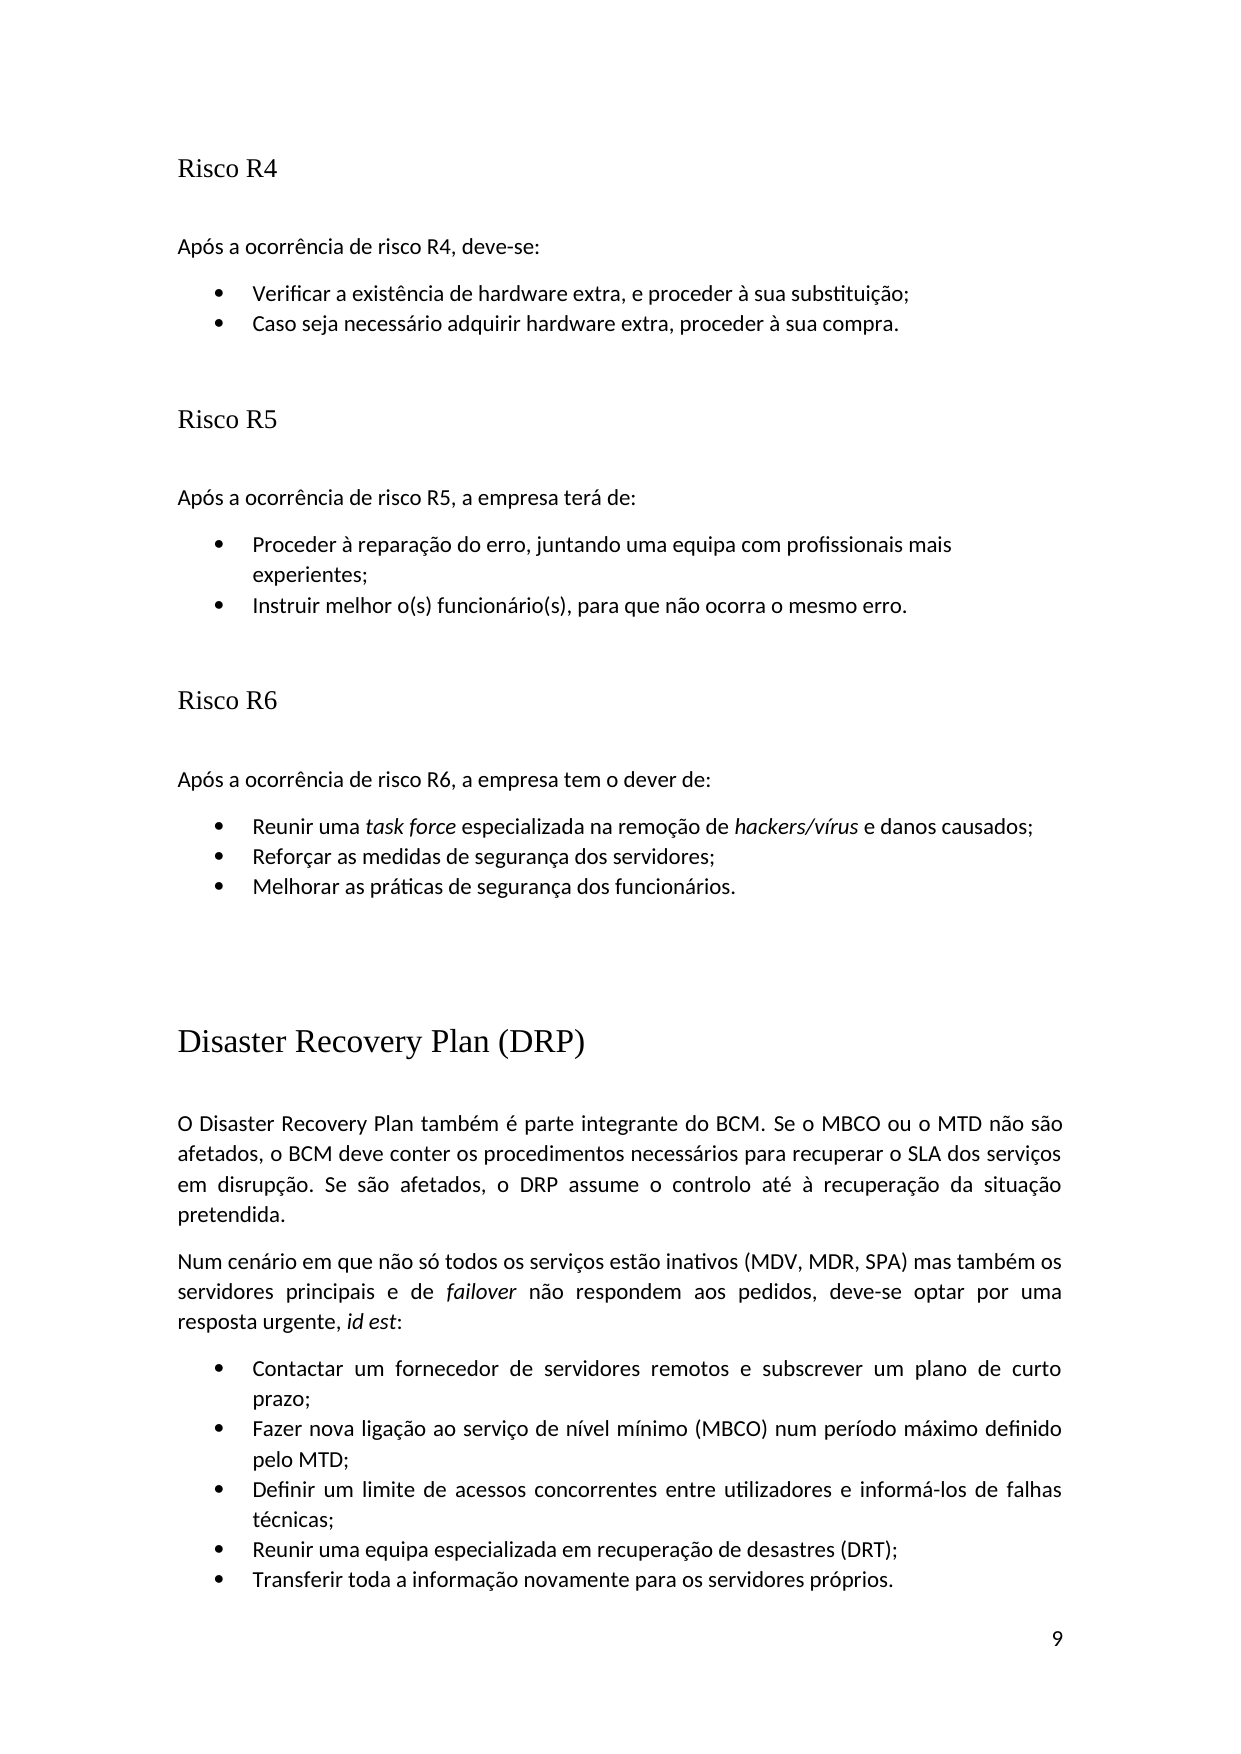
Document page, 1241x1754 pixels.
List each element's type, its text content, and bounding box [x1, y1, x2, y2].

subtitle Risco R4 [177, 152, 1063, 183]
list Reunir uma task force especializada na remoção de hackers/vírus e danos causados; [215, 812, 1063, 840]
text Após a ocorrência de risco R6, a empresa tem o dever de: [177, 765, 1063, 793]
subtitle Risco R6 [177, 684, 1063, 716]
list Verificar a existência de hardware extra, e proceder à sua substituição; [215, 279, 1063, 307]
text Após a ocorrência de risco R4, deve-se: [177, 232, 1063, 260]
list Caso seja necessário adquirir hardware extra, proceder à sua compra. [215, 309, 1063, 337]
subtitle Risco R5 [177, 403, 1063, 434]
list Reunir uma equipa especializada em recuperação de desastres (DRT); [215, 1535, 1063, 1563]
list Reforçar as medidas de segurança dos servidores; [215, 842, 1063, 870]
text Após a ocorrência de risco R5, a empresa terá de: [177, 483, 1063, 511]
list Proceder à reparação do erro, juntando uma equipa com profissionais mais experientes; [215, 530, 1063, 588]
list Definir um limite de acessos concorrentes entre utilizadores e informá-los de falhas técnicas; [215, 1475, 1063, 1533]
list Transferir toda a informação novamente para os servidores próprios. [215, 1566, 1063, 1594]
subtitle Disaster Recovery Plan (DRP) [177, 1021, 1063, 1059]
text O Disaster Recovery Plan também é parte integrante do BCM. Se o MBCO ou o MTD não são afetados, o BCM deve conter os procedimentos necessários para recuperar o SLA dos serviços em disrupção. Se são afetados, o DRP assume o controlo até à recuperação da situação pretendida. [177, 1109, 1063, 1228]
list Fazer nova ligação ao serviço de nível mínimo (MBCO) num período máximo definido pelo MTD; [215, 1414, 1063, 1473]
list Instruir melhor o(s) funcionário(s), para que não ocorra o mesmo erro. [215, 591, 1063, 619]
list Contactar um fornecedor de servidores remotos e subscrever um plano de curto prazo; [215, 1354, 1063, 1412]
text Num cenário em que não só todos os serviços estão inativos (MDV, MDR, SPA) mas também os servidores principais e de failover não respondem aos pedidos, deve-se optar por uma resposta urgente, id est: [177, 1247, 1063, 1335]
list Melhorar as práticas de segurança dos funcionários. [215, 872, 1063, 900]
